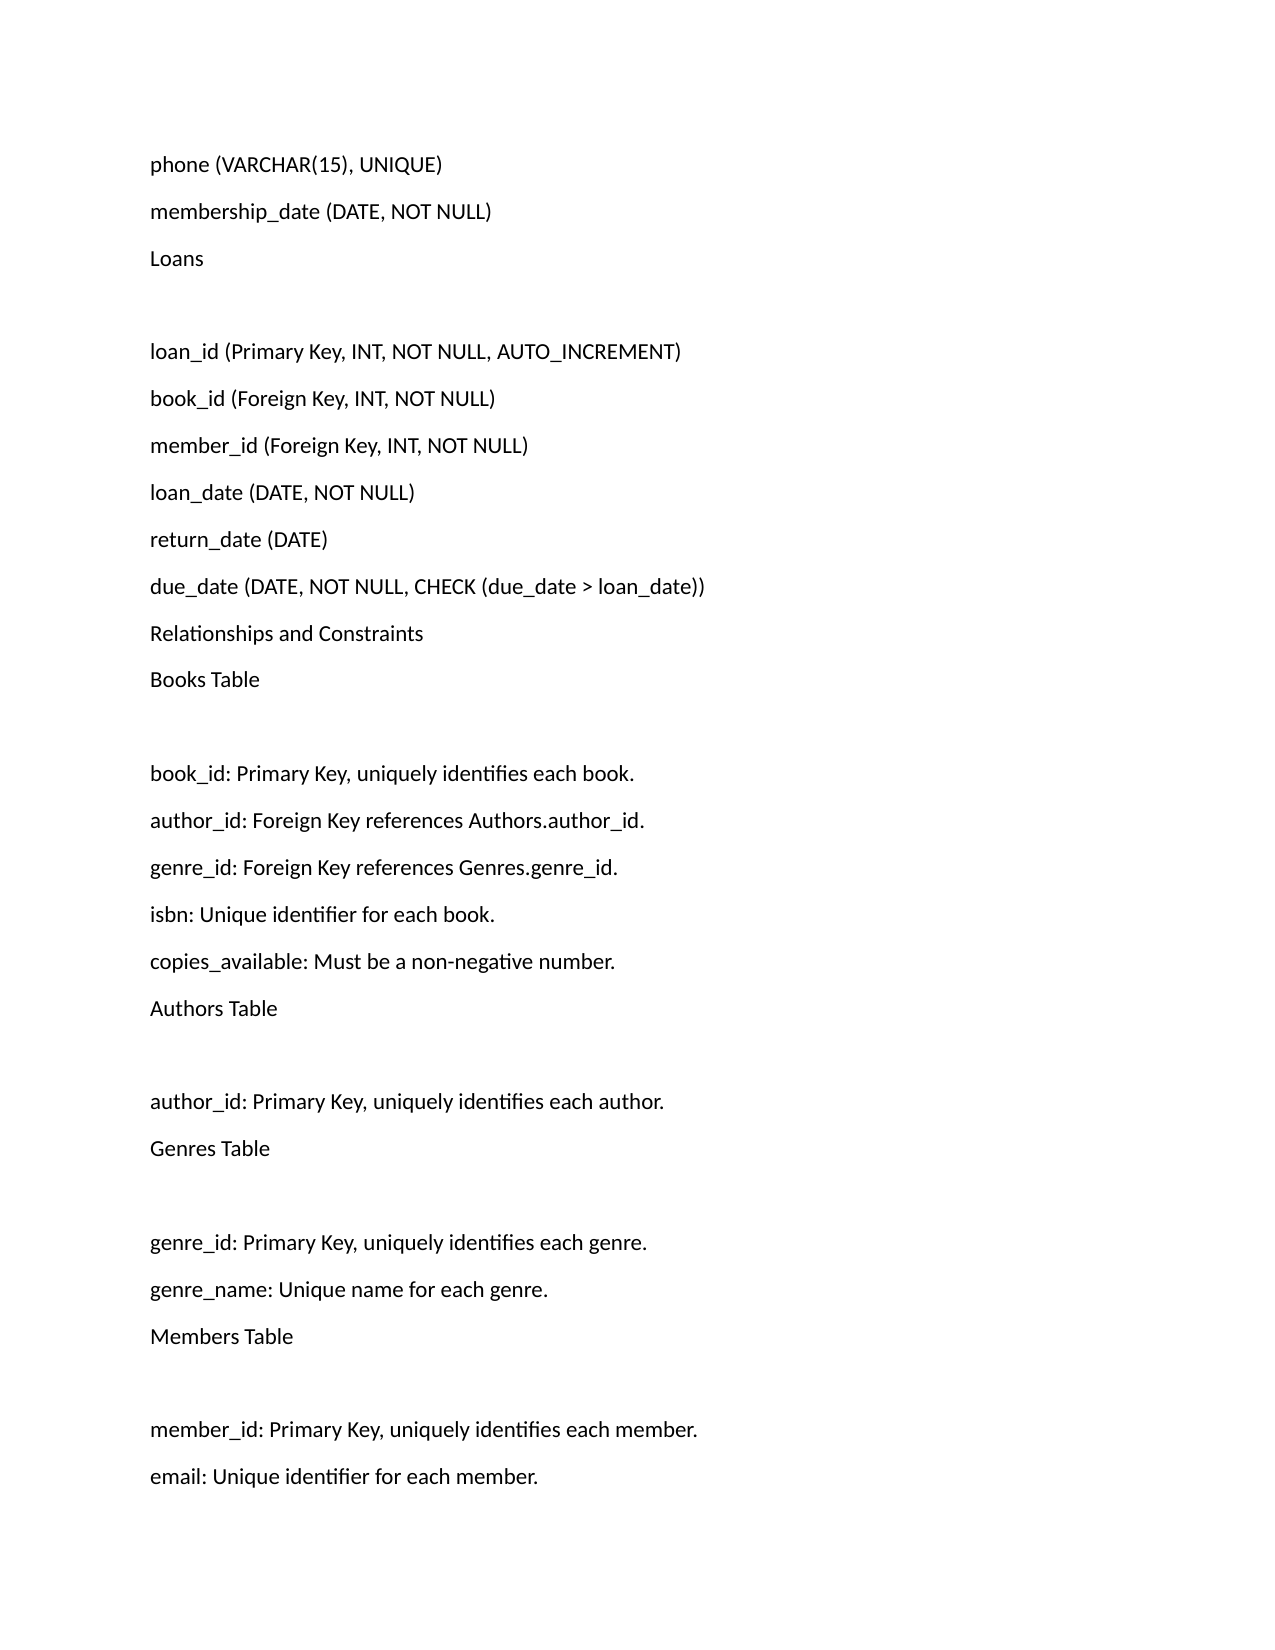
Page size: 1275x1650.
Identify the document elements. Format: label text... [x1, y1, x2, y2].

text Members Table [150, 1322, 1125, 1350]
text book_id: Primary Key, uniquely identifies each book. [150, 759, 1125, 787]
text author_id: Primary Key, uniquely identifies each author. [150, 1087, 1125, 1116]
text return_date (DATE) [150, 525, 1125, 553]
text member_id (Foreign Key, INT, NOT NULL) [150, 431, 1125, 459]
text Loans [150, 244, 1125, 272]
text loan_date (DATE, NOT NULL) [150, 478, 1125, 506]
text Books Table [150, 666, 1125, 694]
text author_id: Foreign Key references Authors.author_id. [150, 806, 1125, 834]
text genre_id: Foreign Key references Genres.genre_id. [150, 853, 1125, 881]
text book_id (Foreign Key, INT, NOT NULL) [150, 384, 1125, 412]
text loan_id (Primary Key, INT, NOT NULL, AUTO_INCREMENT) [150, 337, 1125, 366]
text genre_id: Primary Key, uniquely identifies each genre. [150, 1228, 1125, 1256]
text membership_date (DATE, NOT NULL) [150, 197, 1125, 225]
text due_date (DATE, NOT NULL, CHECK (due_date > loan_date)) [150, 572, 1125, 600]
text email: Unique identifier for each member. [150, 1462, 1125, 1491]
text Genres Table [150, 1134, 1125, 1162]
text Authors Table [150, 994, 1125, 1022]
text genre_name: Unique name for each genre. [150, 1275, 1125, 1303]
text member_id: Primary Key, uniquely identifies each member. [150, 1416, 1125, 1444]
text isbn: Unique identifier for each book. [150, 900, 1125, 928]
text copies_available: Must be a non-negative number. [150, 947, 1125, 975]
text Relationships and Constraints [150, 619, 1125, 647]
text phone (VARCHAR(15), UNIQUE) [150, 150, 1125, 178]
